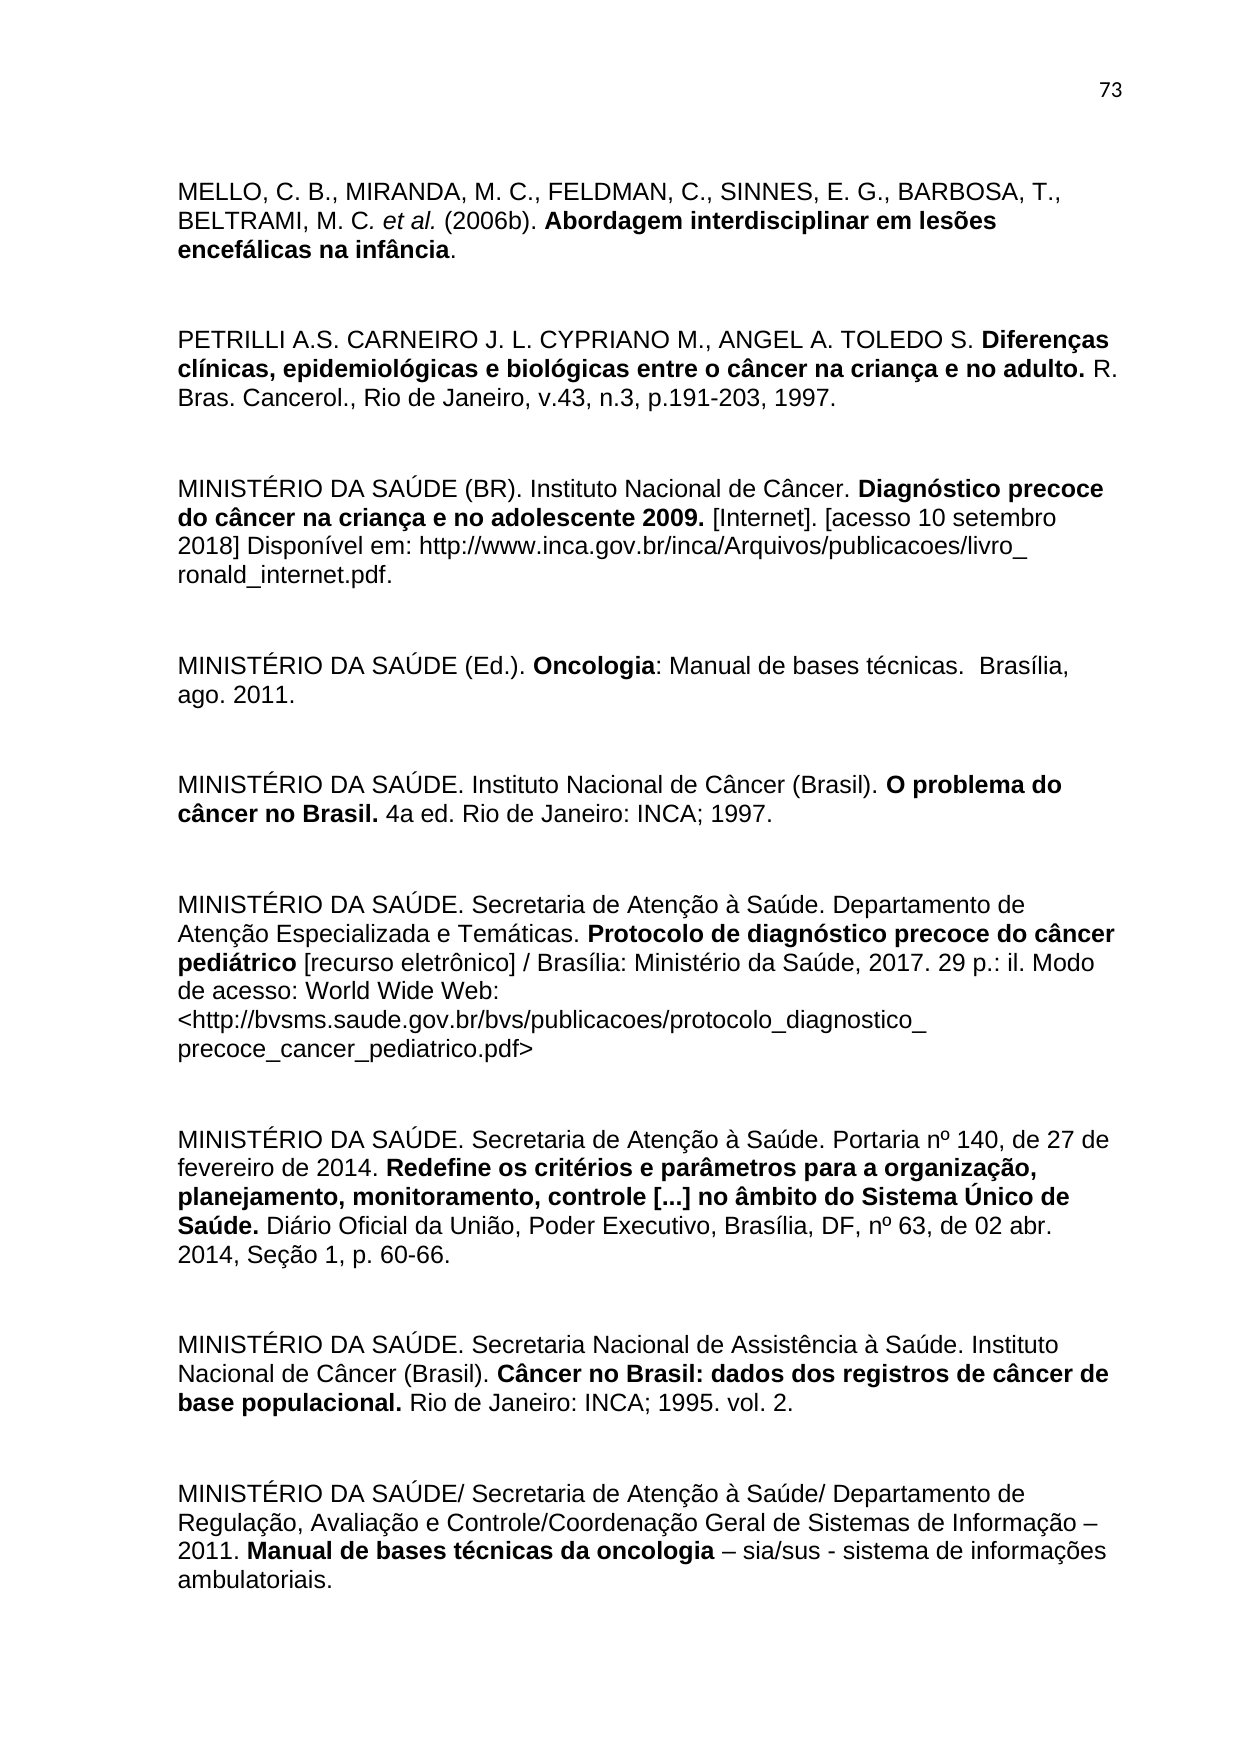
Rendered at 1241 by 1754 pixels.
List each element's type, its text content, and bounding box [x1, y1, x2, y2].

text MINISTÉRIO DA SAÚDE/ Secretaria de Atenção à Saúde/ Departamento de Regulação, Avaliação e Controle/Coordenação Geral de Sistemas de Informação – 2011. Manual de bases técnicas da oncologia – sia/sus - sistema de informações ambulatoriais. [177, 1479, 1122, 1594]
text PETRILLI A.S. CARNEIRO J. L. CYPRIANO M., ANGEL A. TOLEDO S. Diferenças clínicas, epidemiológicas e biológicas entre o câncer na criança e no adulto. R. Bras. Cancerol., Rio de Janeiro, v.43, n.3, p.191-203, 1997. [177, 326, 1122, 412]
text MINISTÉRIO DA SAÚDE. Instituto Nacional de Câncer (Brasil). O problema do câncer no Brasil. 4a ed. Rio de Janeiro: INCA; 1997. [177, 771, 1122, 828]
text MINISTÉRIO DA SAÚDE. Secretaria de Atenção à Saúde. Portaria nº 140, de 27 de fevereiro de 2014. Redefine os critérios e parâmetros para a organização, planejamento, monitoramento, controle [...] no âmbito do Sistema Único de Saúde. Diário Oficial da União, Poder Executivo, Brasília, DF, nº 63, de 02 abr. 2014, Seção 1, p. 60-66. [177, 1125, 1122, 1268]
text MELLO, C. B., MIRANDA, M. C., FELDMAN, C., SINNES, E. G., BARBOSA, T., BELTRAMI, M. C. et al. (2006b). Abordagem interdisciplinar em lesões encefálicas na infância. [177, 177, 1122, 263]
text MINISTÉRIO DA SAÚDE (Ed.). Oncologia: Manual de bases técnicas. Brasília, ago. 2011. [295, 651, 1122, 708]
text MINISTÉRIO DA SAÚDE (BR). Instituto Nacional de Câncer. Diagnóstico precoce do câncer na criança e no adolescente 2009. [Internet]. [acesso 10 setembro 2018] Disponível em: http://www.inca.gov.br/inca/Arquivos/publicacoes/livro_ ronald_internet.pdf. [177, 474, 1122, 589]
text MINISTÉRIO DA SAÚDE. Secretaria de Atenção à Saúde. Departamento de Atenção Especializada e Temáticas. Protocolo de diagnóstico precoce do câncer pediátrico [recurso eletrônico] / Brasília: Ministério da Saúde, 2017. 29 p.: il. Modo de acesso: World Wide Web: <http://bvsms.saude.gov.br/bvs/publicacoes/protocolo_diagnostico_ precoce_cancer_pediatrico.pdf> [177, 890, 1122, 1063]
text MINISTÉRIO DA SAÚDE. Secretaria Nacional de Assistência à Saúde. Instituto Nacional de Câncer (Brasil). Câncer no Brasil: dados dos registros de câncer de base populacional. Rio de Janeiro: INCA; 1995. vol. 2. [177, 1331, 1122, 1417]
